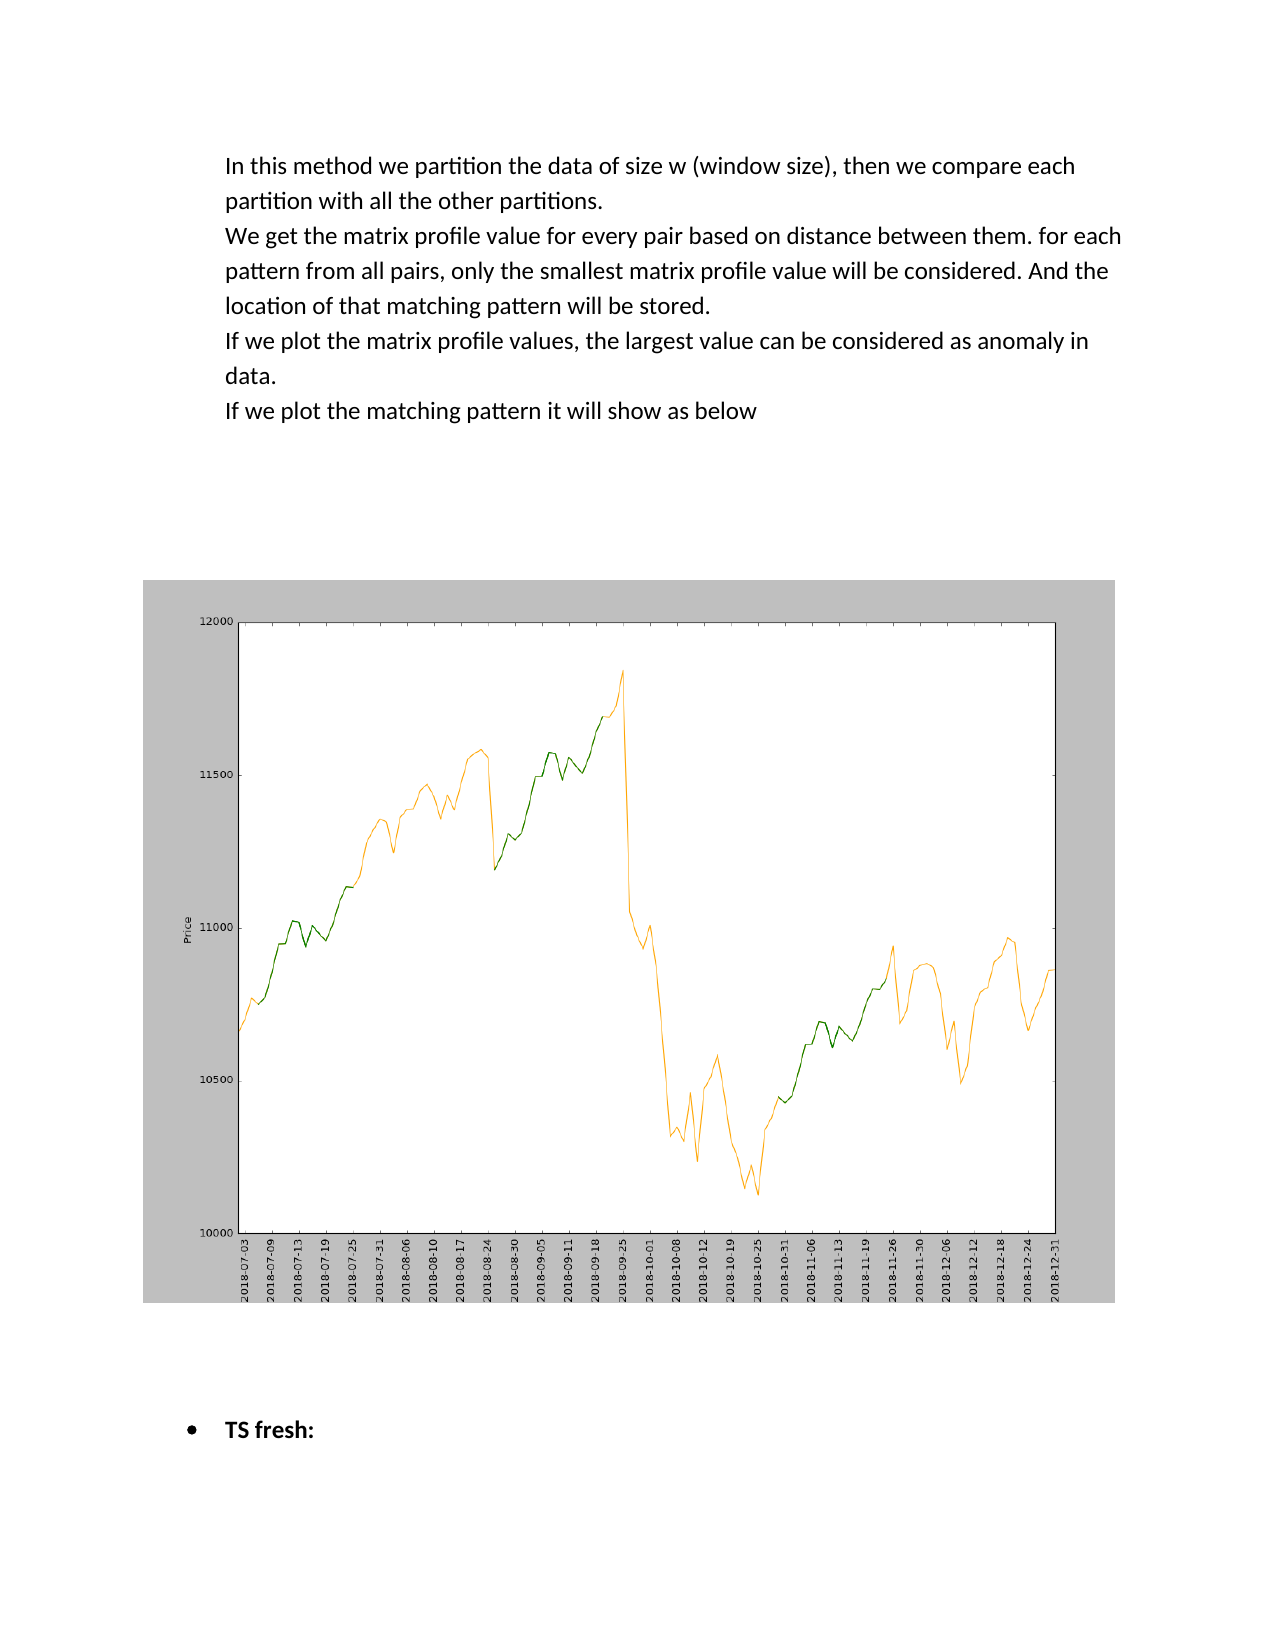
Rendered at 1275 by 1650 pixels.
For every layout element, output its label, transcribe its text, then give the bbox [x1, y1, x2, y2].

list If we plot the matching pattern it will show as below [225, 395, 1125, 426]
list We get the matrix profile value for every pair based on distance between them. for each pattern from all pairs, only the smallest matrix profile value will be considered. And the location of that matching pattern will be stored. [225, 220, 1125, 321]
list TS fresh: [187, 1414, 1125, 1445]
picture [143, 580, 1115, 1303]
list In this method we partition the data of size w (window size), then we compare each partition with all the other partitions. [225, 150, 1125, 216]
list If we plot the matrix profile values, the largest value can be considered as anomaly in data. [225, 325, 1125, 391]
